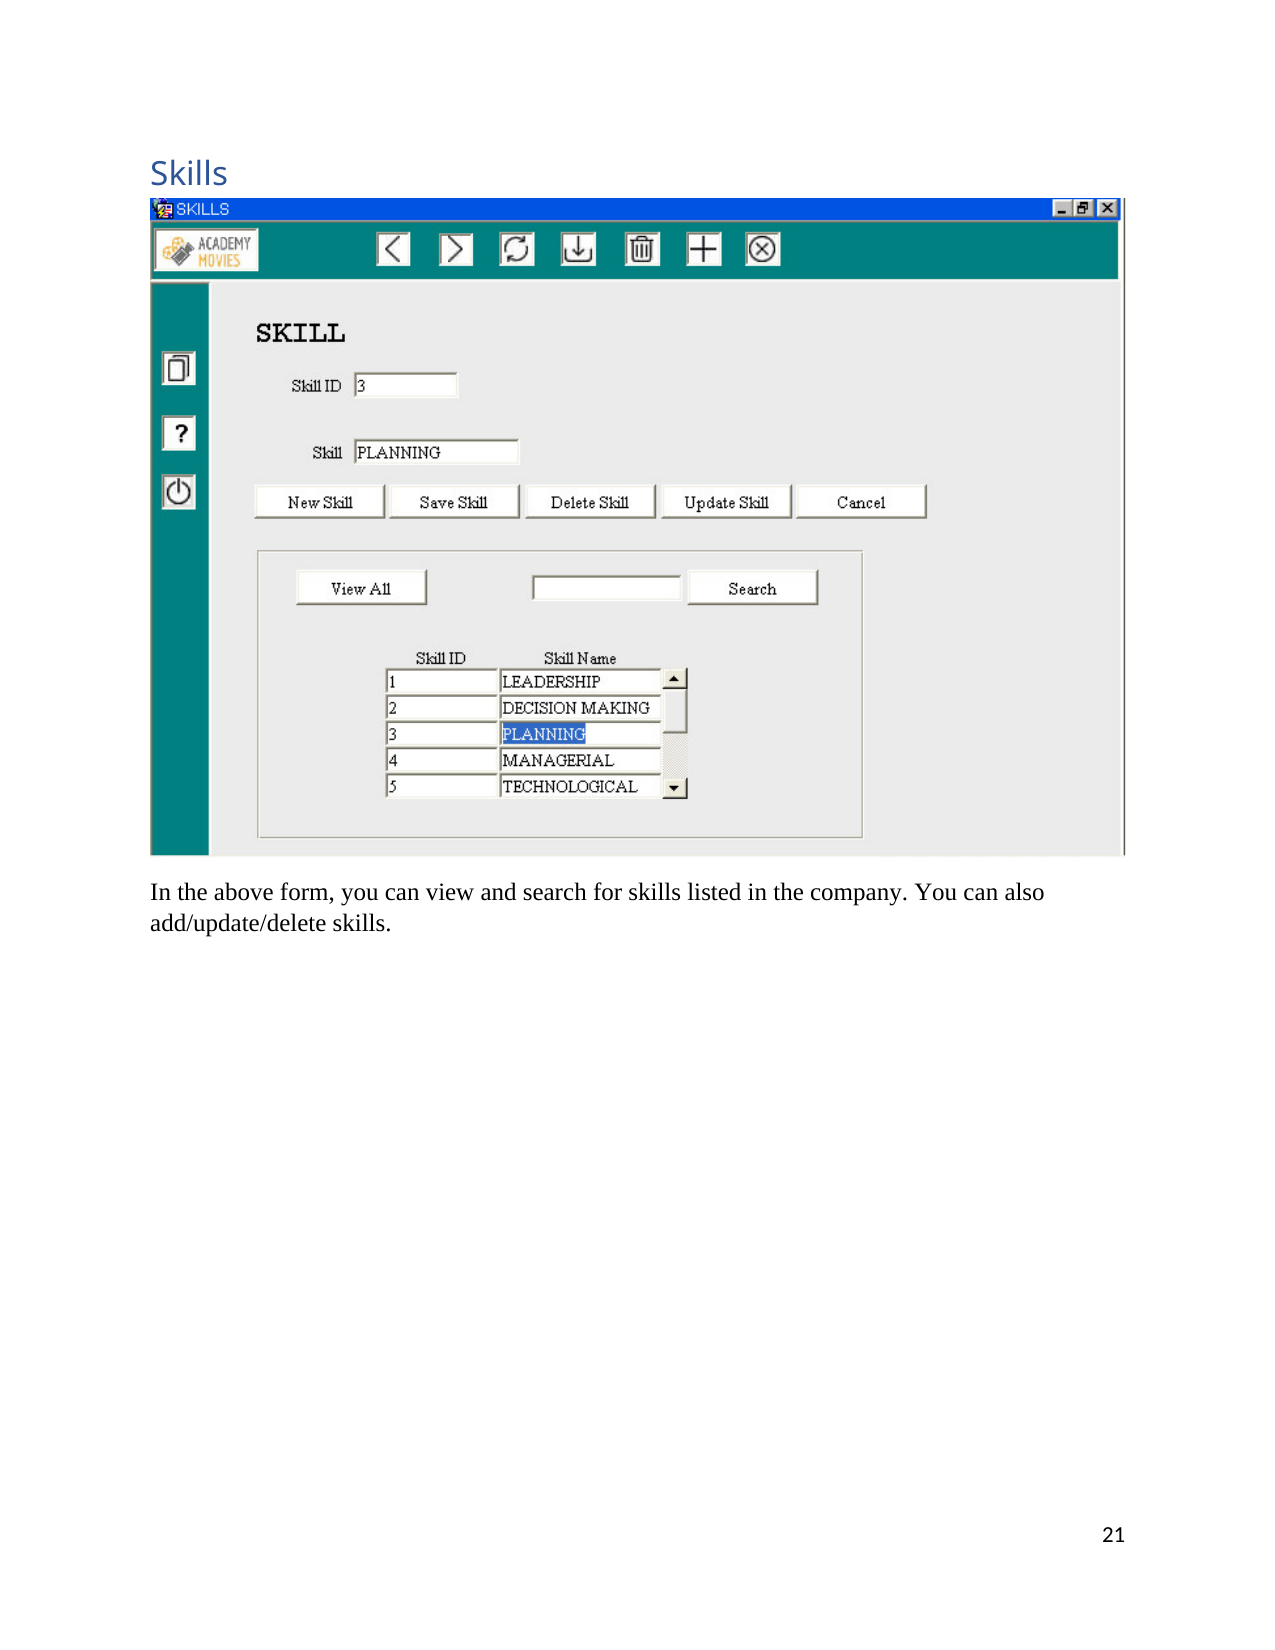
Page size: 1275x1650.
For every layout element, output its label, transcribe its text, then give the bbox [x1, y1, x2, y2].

picture [150, 198, 1125, 858]
text In the above form, you can view and search for skills listed in the company. You can also add/update/delete skills. [150, 877, 1125, 936]
subtitle Skills [150, 150, 1125, 195]
